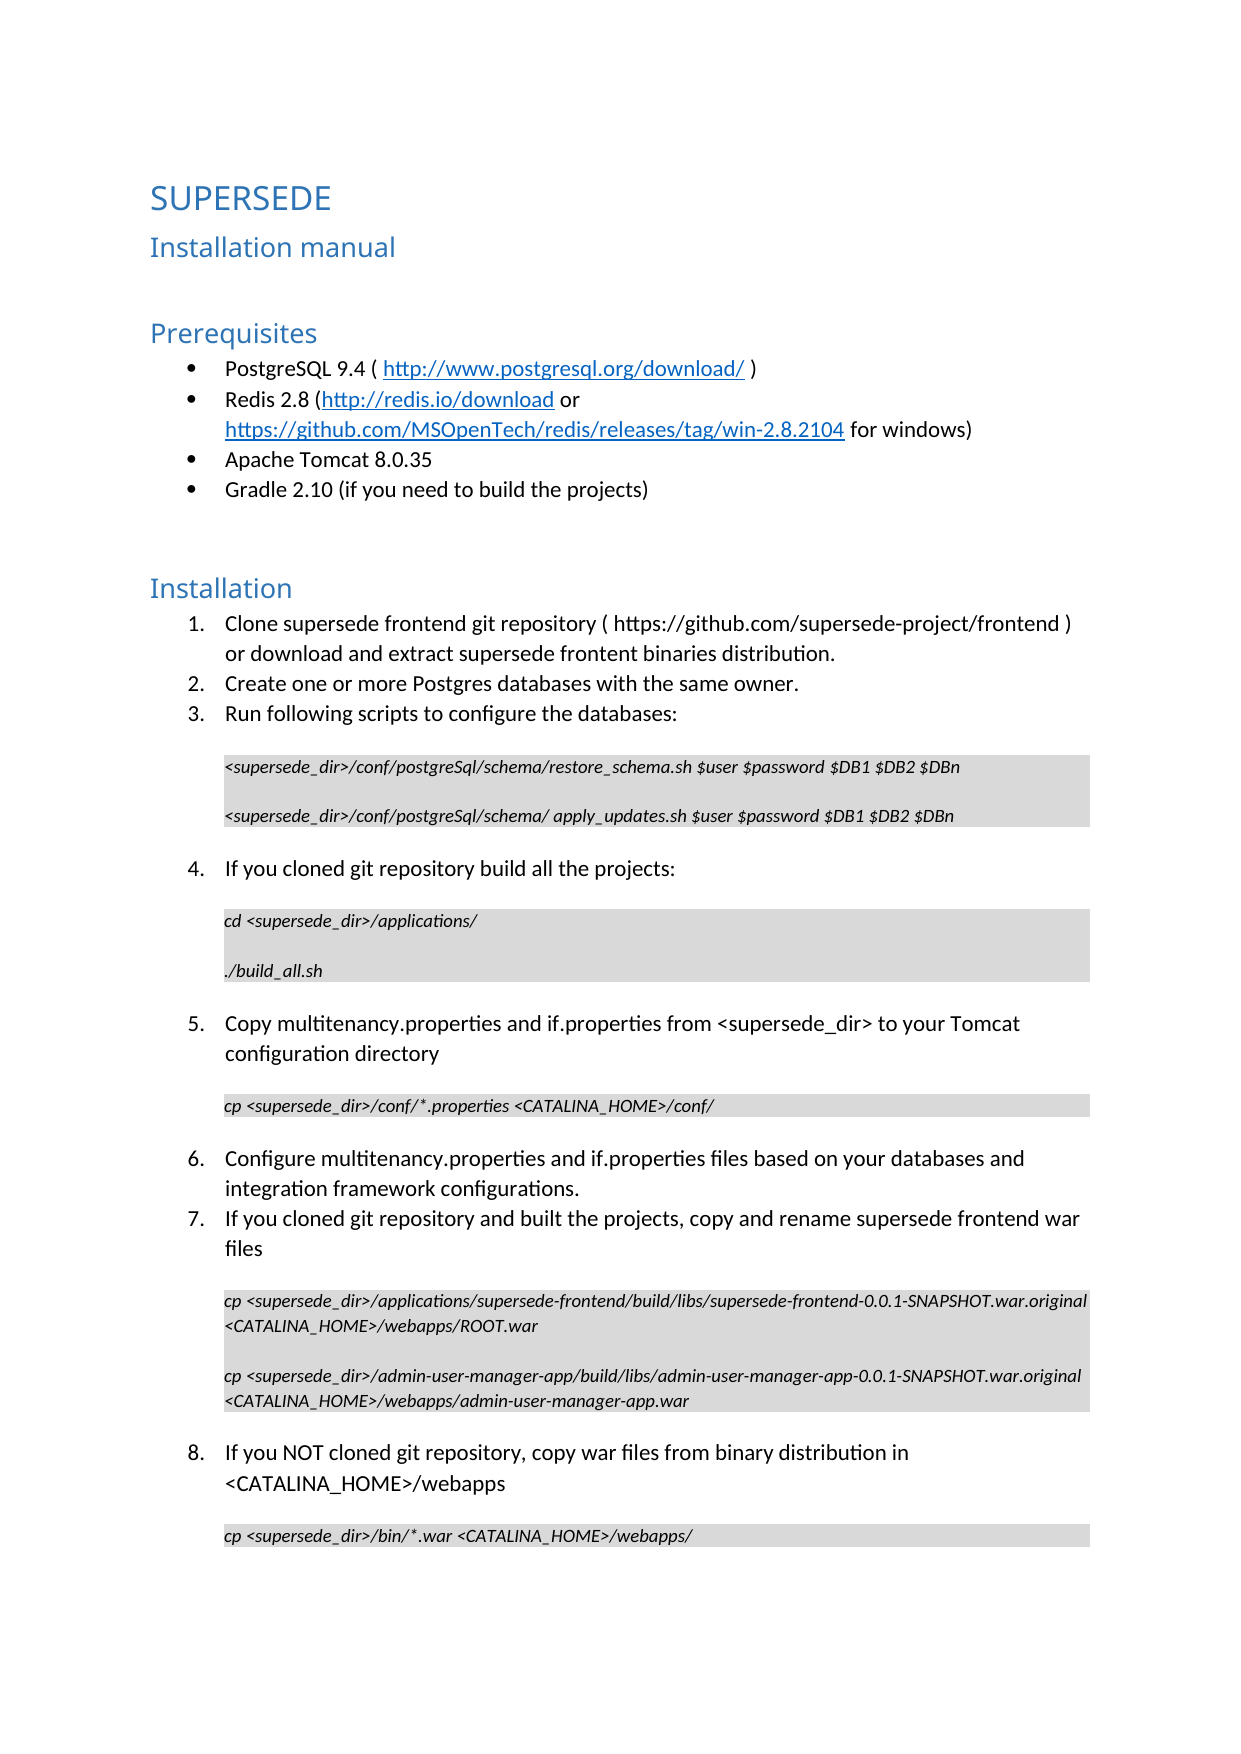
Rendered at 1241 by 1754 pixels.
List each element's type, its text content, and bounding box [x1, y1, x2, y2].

list Clone supersede frontend git repository ( https://github.com/supersede-project/frontend ) or download and extract supersede frontent binaries distribution. [187, 609, 1090, 667]
list If you cloned git repository and built the projects, copy and rename supersede frontend war files [187, 1204, 1090, 1262]
list Copy multitenancy.properties and if.properties from <supersede_dir> to your Tomcat configuration directory [187, 1009, 1090, 1067]
subtitle Installation [150, 569, 1090, 606]
text cp <supersede_dir>/bin/*.war <CATALINA_HOME>/webapps/ [224, 1524, 1090, 1547]
list Apache Tomcat 8.0.35 [187, 445, 1090, 473]
list PostgreSQL 9.4 ( http://www.postgresql.org/download/ ) [187, 354, 1090, 383]
subtitle Prerequisites [150, 315, 1090, 352]
text cp <supersede_dir>/admin-user-manager-app/build/libs/admin-user-manager-app-0.0.1-SNAPSHOT.war.original <CATALINA_HOME>/webapps/admin-user-manager-app.war [224, 1364, 1090, 1412]
text <supersede_dir>/conf/postgreSql/schema/restore_schema.sh $user $password $DB1 $DB2 $DBn [224, 755, 1090, 778]
list If you NOT cloned git repository, copy war files from binary distribution in <CATALINA_HOME>/webapps [187, 1438, 1090, 1497]
list Redis 2.8 (http://redis.io/download or https://github.com/MSOpenTech/redis/releases/tag/win-2.8.2104 for windows) [187, 385, 1090, 443]
text cp <supersede_dir>/applications/supersede-frontend/build/libs/supersede-frontend-0.0.1-SNAPSHOT.war.original <CATALINA_HOME>/webapps/ROOT.war [224, 1290, 1090, 1337]
text ./build_all.sh [224, 959, 1090, 982]
subtitle SUPERSEDE [150, 175, 1090, 220]
list Run following scripts to configure the databases: [187, 699, 1090, 728]
list If you cloned git repository build all the projects: [187, 854, 1090, 882]
text cp <supersede_dir>/conf/*.properties <CATALINA_HOME>/conf/ [224, 1094, 1090, 1117]
list Gradle 2.10 (if you need to build the projects) [187, 475, 1090, 503]
subtitle Installation manual [150, 228, 1090, 265]
text cd <supersede_dir>/applications/ [224, 909, 1090, 932]
list Configure multitenancy.properties and if.properties files based on your databases and integration framework configurations. [187, 1144, 1090, 1202]
text <supersede_dir>/conf/postgreSql/schema/ apply_updates.sh $user $password $DB1 $DB2 $DBn [224, 804, 1090, 827]
list Create one or more Postgres databases with the same owner. [187, 669, 1090, 697]
